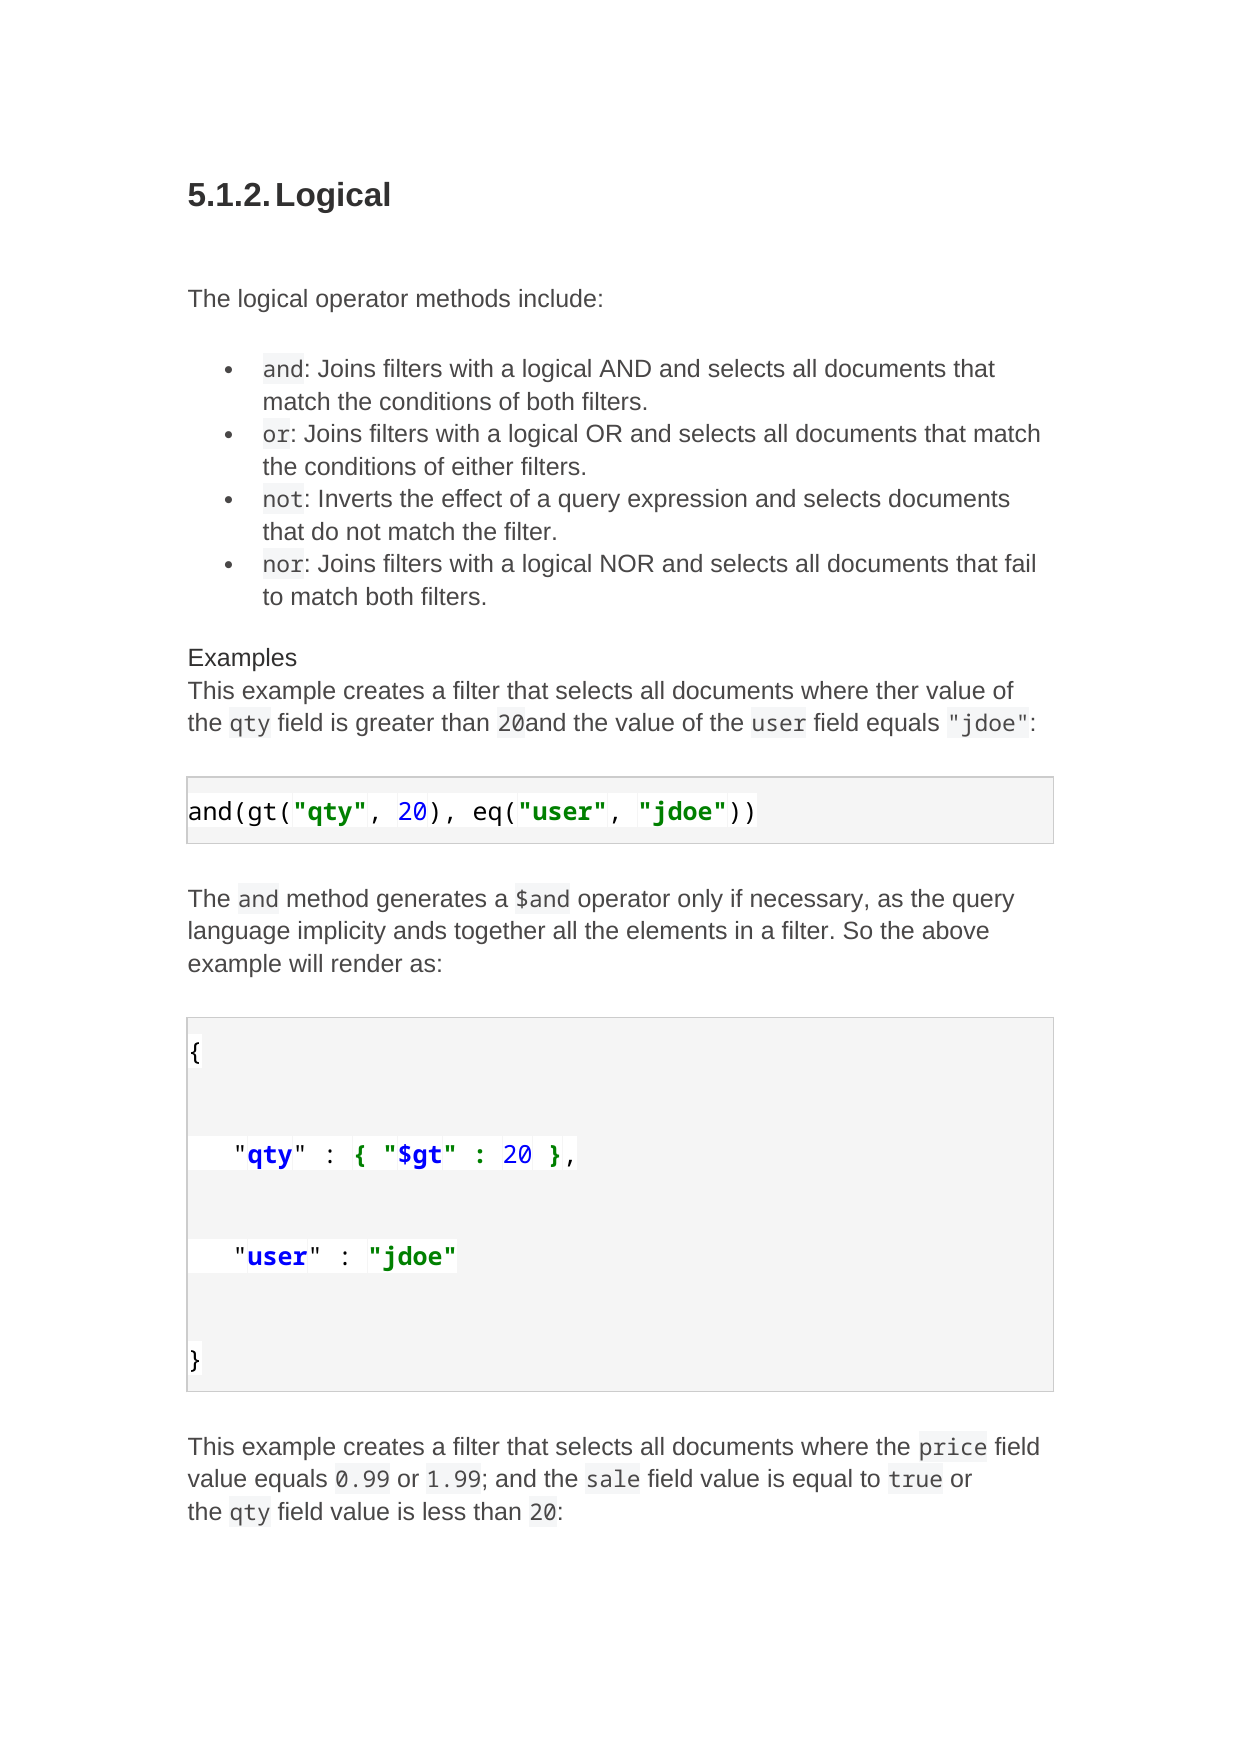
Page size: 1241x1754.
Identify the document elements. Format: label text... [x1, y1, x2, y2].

list nor: Joins filters with a logical NOR and selects all documents that fail to match both filters. [225, 547, 1053, 612]
text "qty" : { "$gt" : 20 }, [188, 1119, 1053, 1186]
list or: Joins filters with a logical OR and selects all documents that match the conditions of either filters. [225, 417, 1053, 482]
text The logical operator methods include: [187, 282, 1053, 314]
text This example creates a filter that selects all documents where the price field value equals 0.99 or 1.99; and the sale field value is equal to true or the qty field value is less than 20: [187, 1430, 1053, 1527]
text "user" : "jdoe" [188, 1222, 1053, 1288]
text Examples [187, 641, 1053, 674]
text and(gt("qty", 20), eq("user", "jdoe")) [188, 778, 1053, 843]
subtitle Logical [187, 162, 1053, 227]
text { [188, 1018, 1053, 1083]
text This example creates a filter that selects all documents where ther value of the qty field is greater than 20and the value of the user field equals "jdoe": [187, 674, 1053, 739]
list and: Joins filters with a logical AND and selects all documents that match the conditions of both filters. [225, 352, 1053, 417]
list not: Inverts the effect of a query expression and selects documents that do not match the filter. [225, 482, 1053, 547]
text The and method generates a $and operator only if necessary, as the query language implicity ands together all the elements in a filter. So the above example will render as: [187, 882, 1053, 979]
text } [188, 1324, 1053, 1391]
